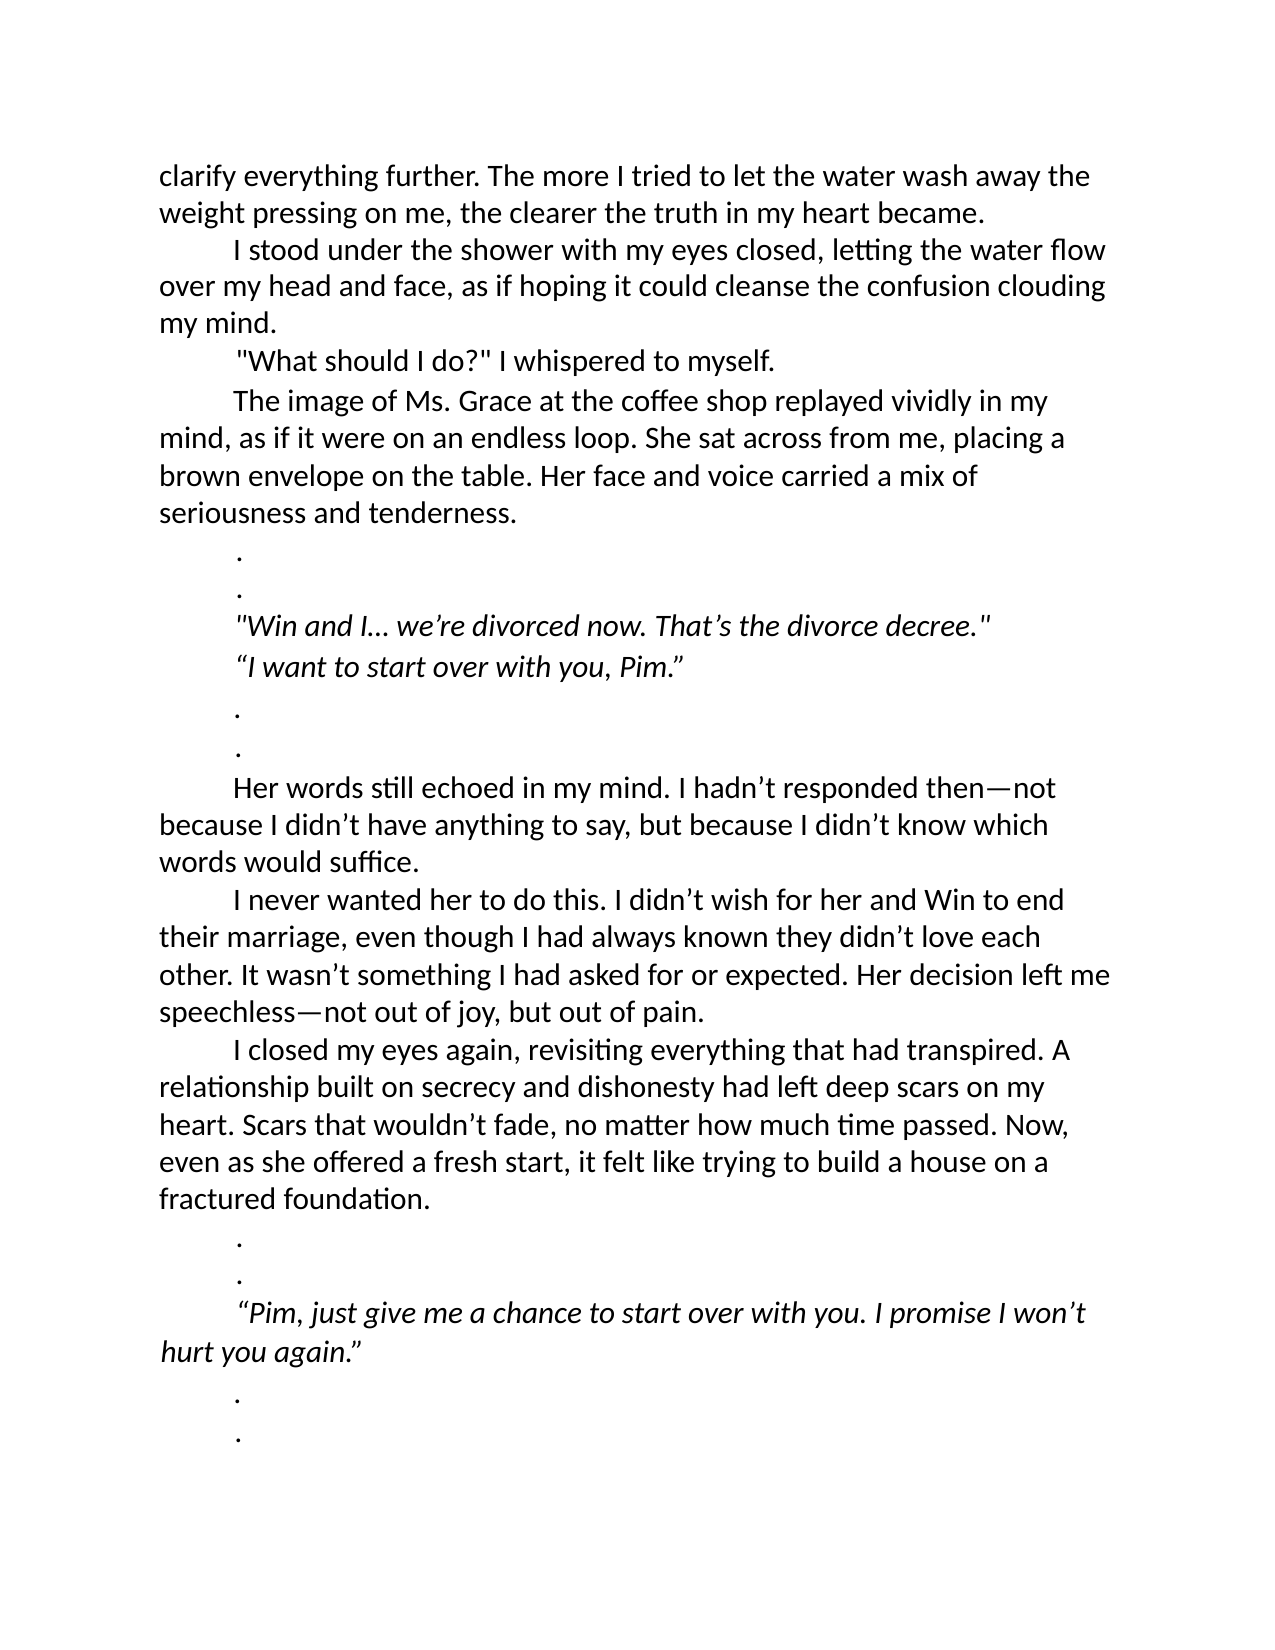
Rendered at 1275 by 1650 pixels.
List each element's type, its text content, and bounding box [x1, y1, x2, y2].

text I never wanted her to do this. I didn’t wish for her and Win to end their marriage, even though I had always known they didn’t love each other. It wasn’t something I had asked for or expected. Her decision left me speechless—not out of joy, but out of pain. [159, 881, 1114, 1030]
text I stood under the shower with my eyes closed, letting the water flow over my head and face, as if hoping it could cleanse the confusion clouding my mind. [159, 231, 1107, 341]
text Her words still echoed in my mind. I hadn’t responded then—not because I didn’t have anything to say, but because I didn’t know which words would suffice. [159, 768, 1114, 881]
text . . [234, 688, 251, 766]
text "Win and I… we’re divorced now. That’s the divorce decree." [234, 607, 1113, 645]
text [159, 156, 1114, 231]
text . . [234, 1373, 251, 1450]
text "What should I do?" I whispered to myself. [235, 342, 1114, 379]
text “I want to start over with you, Pim.” [234, 647, 1113, 686]
text I closed my eyes again, revisiting everything that had transpired. A relationship built on secrecy and dishonesty had left deep scars on my heart. Scars that wouldn’t fade, no matter how much time passed. Now, even as she offered a fresh start, it felt like trying to build a house on a fractured foundation. [159, 1031, 1114, 1218]
text . . [235, 532, 251, 606]
text “Pim, just give me a chance to start over with you. I promise I won’t hurt you again.” [160, 1293, 1113, 1370]
text The image of Ms. Grace at the coffee shop replayed vividly in my mind, as if it were on an endless loop. She sat across from me, placing a brown envelope on the table. Her face and voice carried a mix of seriousness and tenderness. [159, 382, 1114, 531]
text . . [235, 1218, 251, 1293]
